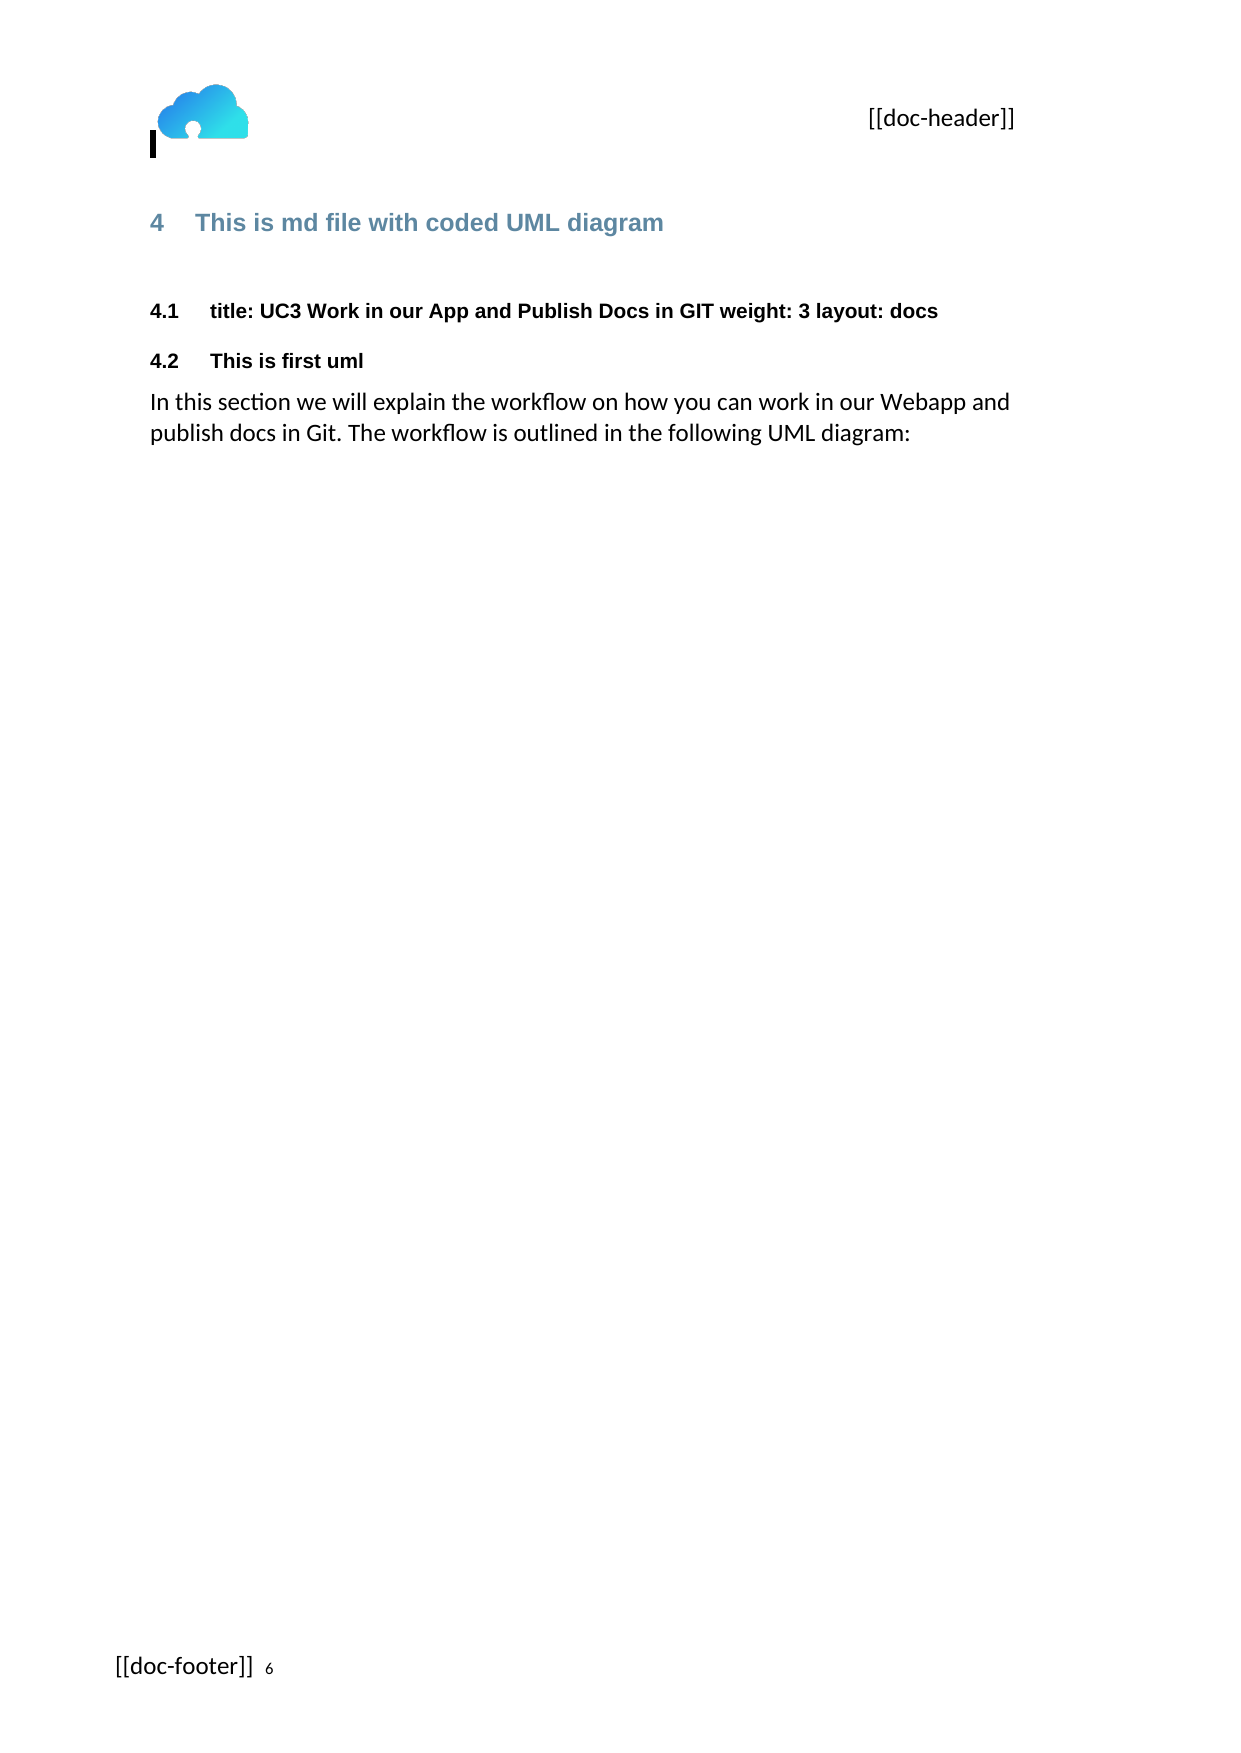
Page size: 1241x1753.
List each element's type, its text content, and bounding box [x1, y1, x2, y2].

subtitle title: UC3 Work in our App and Publish Docs in GIT weight: 3 layout: docs [150, 299, 1090, 324]
picture [156, 73, 249, 153]
subtitle This is first uml [150, 349, 1090, 374]
subtitle This is md file with coded UML diagram [150, 208, 1090, 237]
